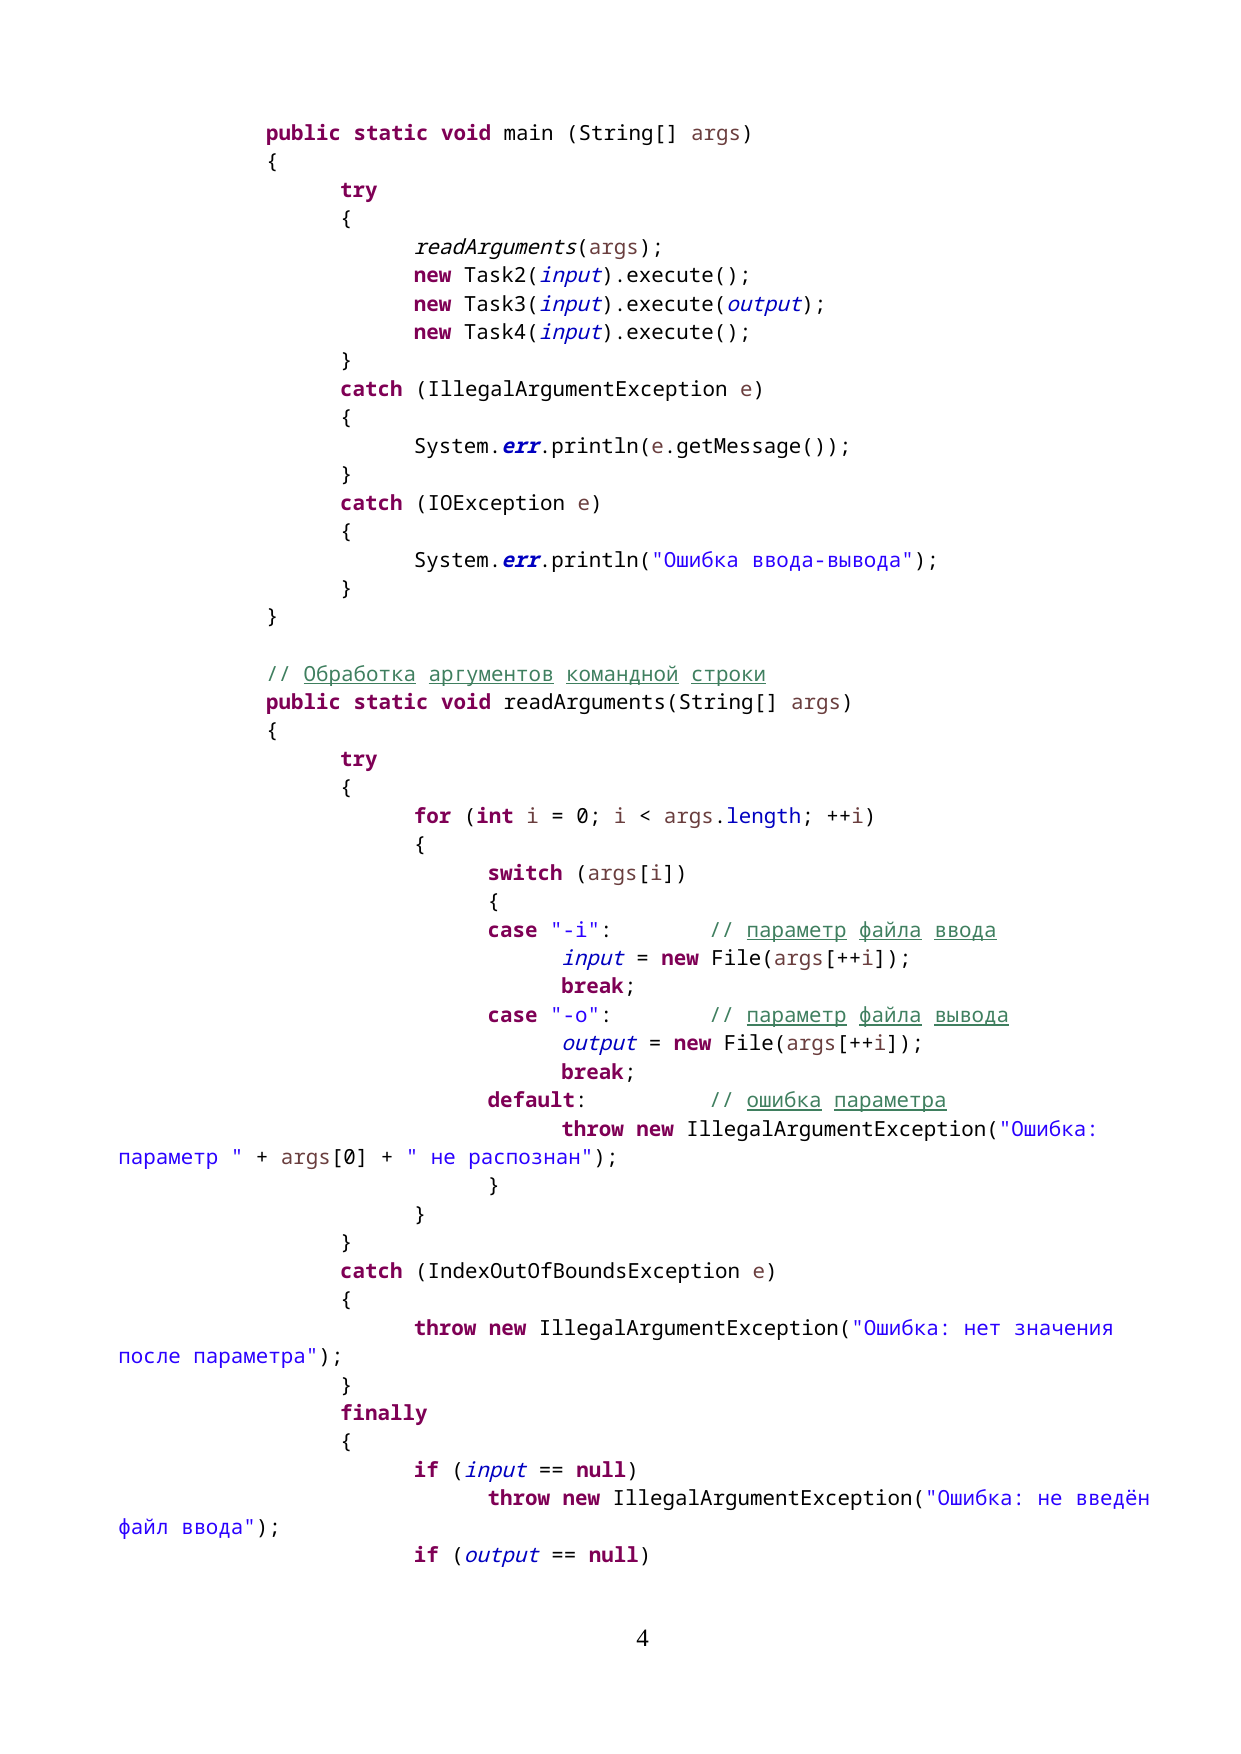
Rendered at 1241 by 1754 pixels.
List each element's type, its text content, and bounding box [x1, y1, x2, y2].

text catch (IllegalArgumentException e) [118, 374, 1152, 402]
text // Обработка аргументов командной строки [118, 659, 1152, 687]
text } [118, 1199, 1152, 1227]
text public static void readArguments(String[] args) [118, 687, 1152, 716]
text System.err.println(e.getMessage()); [118, 431, 1152, 459]
text public static void main (String[] args) [118, 118, 1152, 147]
text for (int i = 0; i < args.length; ++i) [118, 801, 1152, 829]
text break; [118, 972, 1152, 1000]
text throw new IllegalArgumentException("Ошибка: не введён файл ввода"); [118, 1483, 1152, 1540]
text switch (args[i]) [118, 858, 1152, 886]
text { [118, 1427, 1152, 1455]
text { [118, 516, 1152, 545]
text { [118, 402, 1152, 431]
text { [118, 1284, 1152, 1313]
text default: // ошибка параметра [118, 1085, 1152, 1114]
text new Task4(input).execute(); [118, 317, 1152, 346]
text } [118, 1227, 1152, 1256]
text if (output == null) [118, 1540, 1152, 1569]
text try [118, 744, 1152, 772]
text { [118, 203, 1152, 232]
text { [118, 147, 1152, 175]
text { [118, 829, 1152, 858]
text new Task2(input).execute(); [118, 260, 1152, 289]
text readArguments(args); [118, 232, 1152, 260]
text catch (IOException e) [118, 488, 1152, 516]
text } [118, 459, 1152, 488]
text { [118, 886, 1152, 915]
text } [118, 346, 1152, 374]
text { [118, 716, 1152, 744]
text output = new File(args[++i]); [118, 1028, 1152, 1057]
text } [118, 1171, 1152, 1199]
text System.err.println("Ошибка ввода-вывода"); [118, 545, 1152, 573]
text finally [118, 1398, 1152, 1427]
text } [118, 573, 1152, 602]
text throw new IllegalArgumentException("Ошибка: параметр " + args[0] + " не распознан"); [118, 1114, 1152, 1171]
text if (input == null) [118, 1455, 1152, 1483]
text case "-o": // параметр файла вывода [118, 1000, 1152, 1028]
text throw new IllegalArgumentException("Ошибка: нет значения после параметра"); [118, 1313, 1152, 1370]
text break; [118, 1057, 1152, 1085]
text } [118, 1370, 1152, 1398]
text } [118, 602, 1152, 630]
text input = new File(args[++i]); [118, 943, 1152, 972]
text new Task3(input).execute(output); [118, 289, 1152, 317]
text catch (IndexOutOfBoundsException e) [118, 1256, 1152, 1284]
text { [118, 772, 1152, 801]
text try [118, 175, 1152, 203]
text case "-i": // параметр файла ввода [118, 915, 1152, 943]
